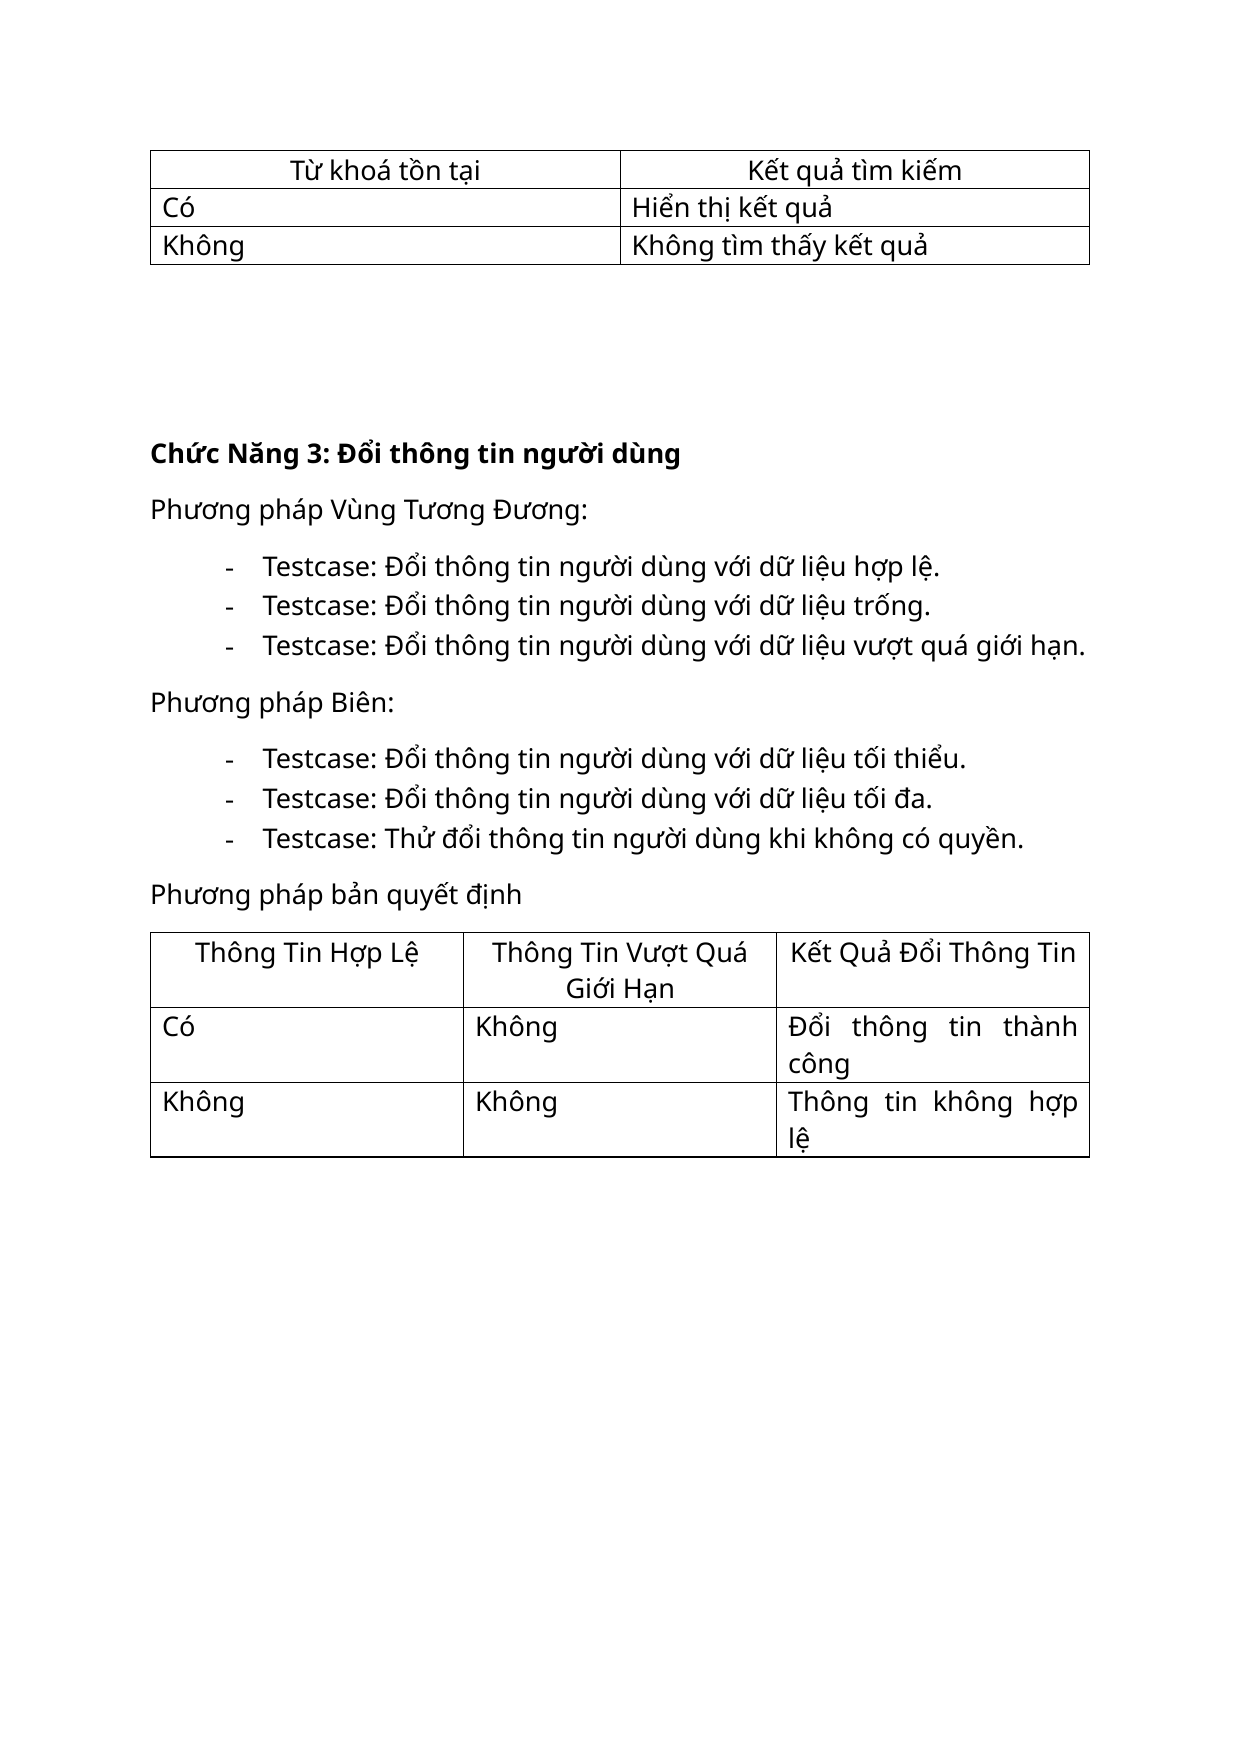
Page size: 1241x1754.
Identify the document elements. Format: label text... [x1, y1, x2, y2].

table_cell Đổi thông tin thành công [777, 1008, 1089, 1082]
list Testcase: Đổi thông tin người dùng với dữ liệu tối thiểu. [225, 739, 1090, 776]
table_cell Có [151, 1008, 463, 1082]
table_cell Không [464, 1083, 776, 1156]
table_header Kết quả tìm kiếm [621, 151, 1089, 188]
text Phương pháp bản quyết định [150, 876, 1090, 912]
table_cell Không [151, 227, 620, 264]
table_cell Thông tin không hợp lệ [777, 1083, 1089, 1156]
table_cell Không tìm thấy kết quả [621, 227, 1089, 264]
text Phương pháp Biên: [150, 683, 1090, 720]
list Testcase: Thử đổi thông tin người dùng khi không có quyền. [225, 819, 1090, 856]
list Testcase: Đổi thông tin người dùng với dữ liệu tối đa. [225, 779, 1090, 816]
table_cell Có [151, 189, 620, 226]
table_header Thông Tin Hợp Lệ [151, 933, 463, 1007]
table_cell Hiển thị kết quả [621, 189, 1089, 226]
table_header Thông Tin Vượt Quá Giới Hạn [464, 933, 776, 1007]
text Chức Năng 3: Đổi thông tin người dùng [150, 434, 1090, 471]
text Phương pháp Vùng Tương Đương: [150, 491, 1090, 527]
list Testcase: Đổi thông tin người dùng với dữ liệu vượt quá giới hạn. [225, 627, 1090, 663]
table_cell Không [151, 1083, 463, 1156]
list Testcase: Đổi thông tin người dùng với dữ liệu trống. [225, 587, 1090, 624]
list Testcase: Đổi thông tin người dùng với dữ liệu hợp lệ. [225, 547, 1090, 584]
table_cell Không [464, 1008, 776, 1082]
table_header Từ khoá tồn tại [151, 151, 620, 188]
table_header Kết Quả Đổi Thông Tin [777, 933, 1089, 1007]
